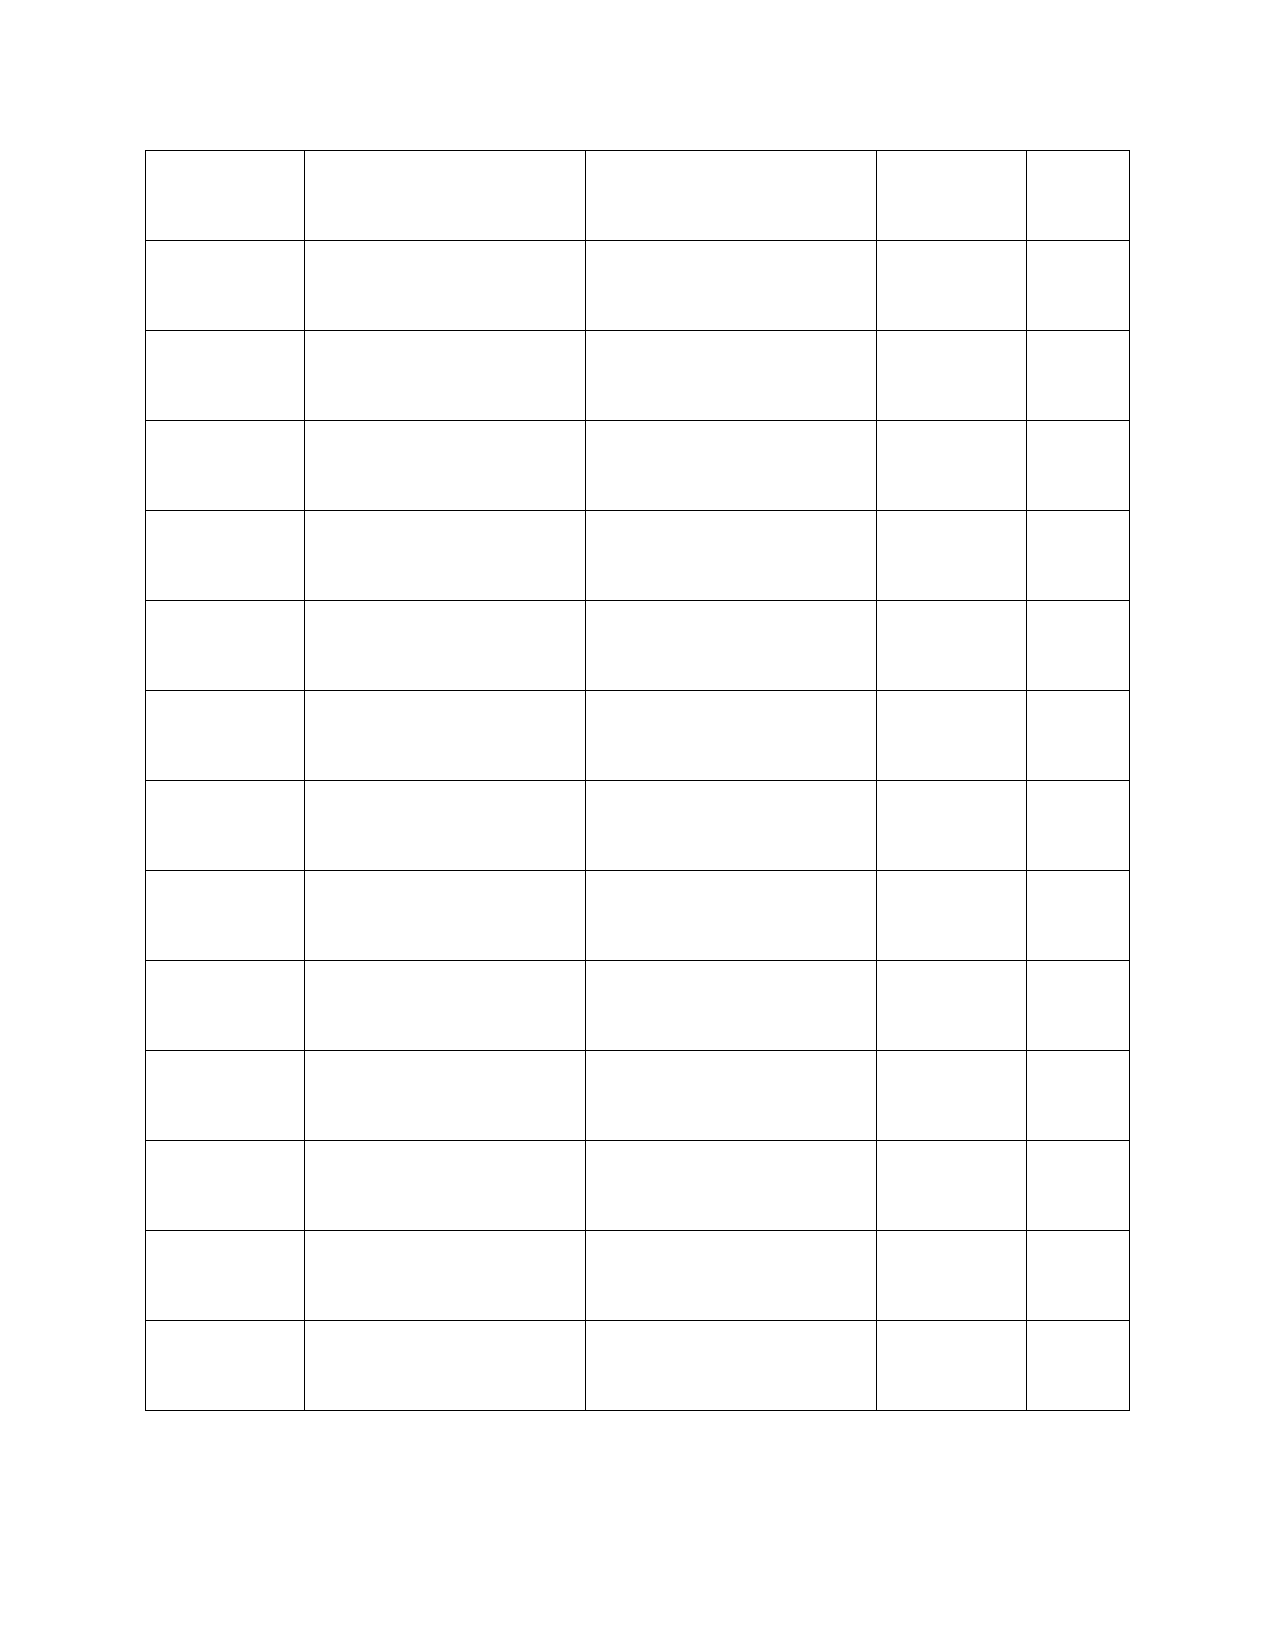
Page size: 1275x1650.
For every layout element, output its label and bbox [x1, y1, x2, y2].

table_cell [146, 1321, 304, 1410]
table_cell [305, 781, 585, 870]
table_cell [877, 151, 1026, 240]
table_cell [305, 601, 585, 690]
table_cell [877, 421, 1026, 510]
table_cell [586, 151, 876, 240]
table_cell [1027, 1051, 1129, 1140]
table_cell [1027, 1321, 1129, 1410]
table_cell [146, 1141, 304, 1230]
table_cell [146, 421, 304, 510]
table_cell [586, 601, 876, 690]
table_cell [1027, 691, 1129, 780]
table_cell [877, 241, 1026, 330]
table_cell [305, 1141, 585, 1230]
table_cell [877, 1051, 1026, 1140]
table_cell [305, 1051, 585, 1140]
table_cell [305, 331, 585, 420]
table_cell [146, 1231, 304, 1320]
table_cell [586, 1231, 876, 1320]
table_cell [586, 1321, 876, 1410]
table_cell [586, 691, 876, 780]
table_cell [1027, 511, 1129, 600]
table_cell [877, 691, 1026, 780]
table_cell [1027, 781, 1129, 870]
table_cell [586, 241, 876, 330]
table_cell [877, 601, 1026, 690]
table_cell [146, 691, 304, 780]
table_cell [877, 1231, 1026, 1320]
table_cell [1027, 421, 1129, 510]
table_cell [586, 331, 876, 420]
table_cell [146, 781, 304, 870]
table_cell [146, 331, 304, 420]
table_cell [877, 961, 1026, 1050]
table_cell [1027, 961, 1129, 1050]
table_cell [1027, 241, 1129, 330]
table_cell [586, 1051, 876, 1140]
table_cell [1027, 1231, 1129, 1320]
table_cell [146, 601, 304, 690]
table_cell [146, 151, 304, 240]
table_cell [586, 511, 876, 600]
table_cell [877, 331, 1026, 420]
table_cell [305, 1231, 585, 1320]
table_cell [586, 421, 876, 510]
table_cell [1027, 151, 1129, 240]
table_cell [305, 961, 585, 1050]
table_cell [877, 1141, 1026, 1230]
table_cell [877, 1321, 1026, 1410]
table_cell [305, 421, 585, 510]
table_cell [1027, 1141, 1129, 1230]
table_cell [305, 1321, 585, 1410]
table_cell [586, 781, 876, 870]
table_cell [146, 1051, 304, 1140]
table_cell [1027, 871, 1129, 960]
table_cell [1027, 331, 1129, 420]
table_cell [586, 961, 876, 1050]
table_cell [586, 871, 876, 960]
table_cell [305, 151, 585, 240]
table_cell [146, 961, 304, 1050]
table_cell [146, 871, 304, 960]
table_cell [305, 691, 585, 780]
table_cell [586, 1141, 876, 1230]
table_cell [877, 511, 1026, 600]
table_cell [305, 241, 585, 330]
table_cell [146, 241, 304, 330]
table_cell [877, 871, 1026, 960]
table_cell [305, 511, 585, 600]
table_cell [305, 871, 585, 960]
table_cell [1027, 601, 1129, 690]
table_cell [877, 781, 1026, 870]
table_cell [146, 511, 304, 600]
